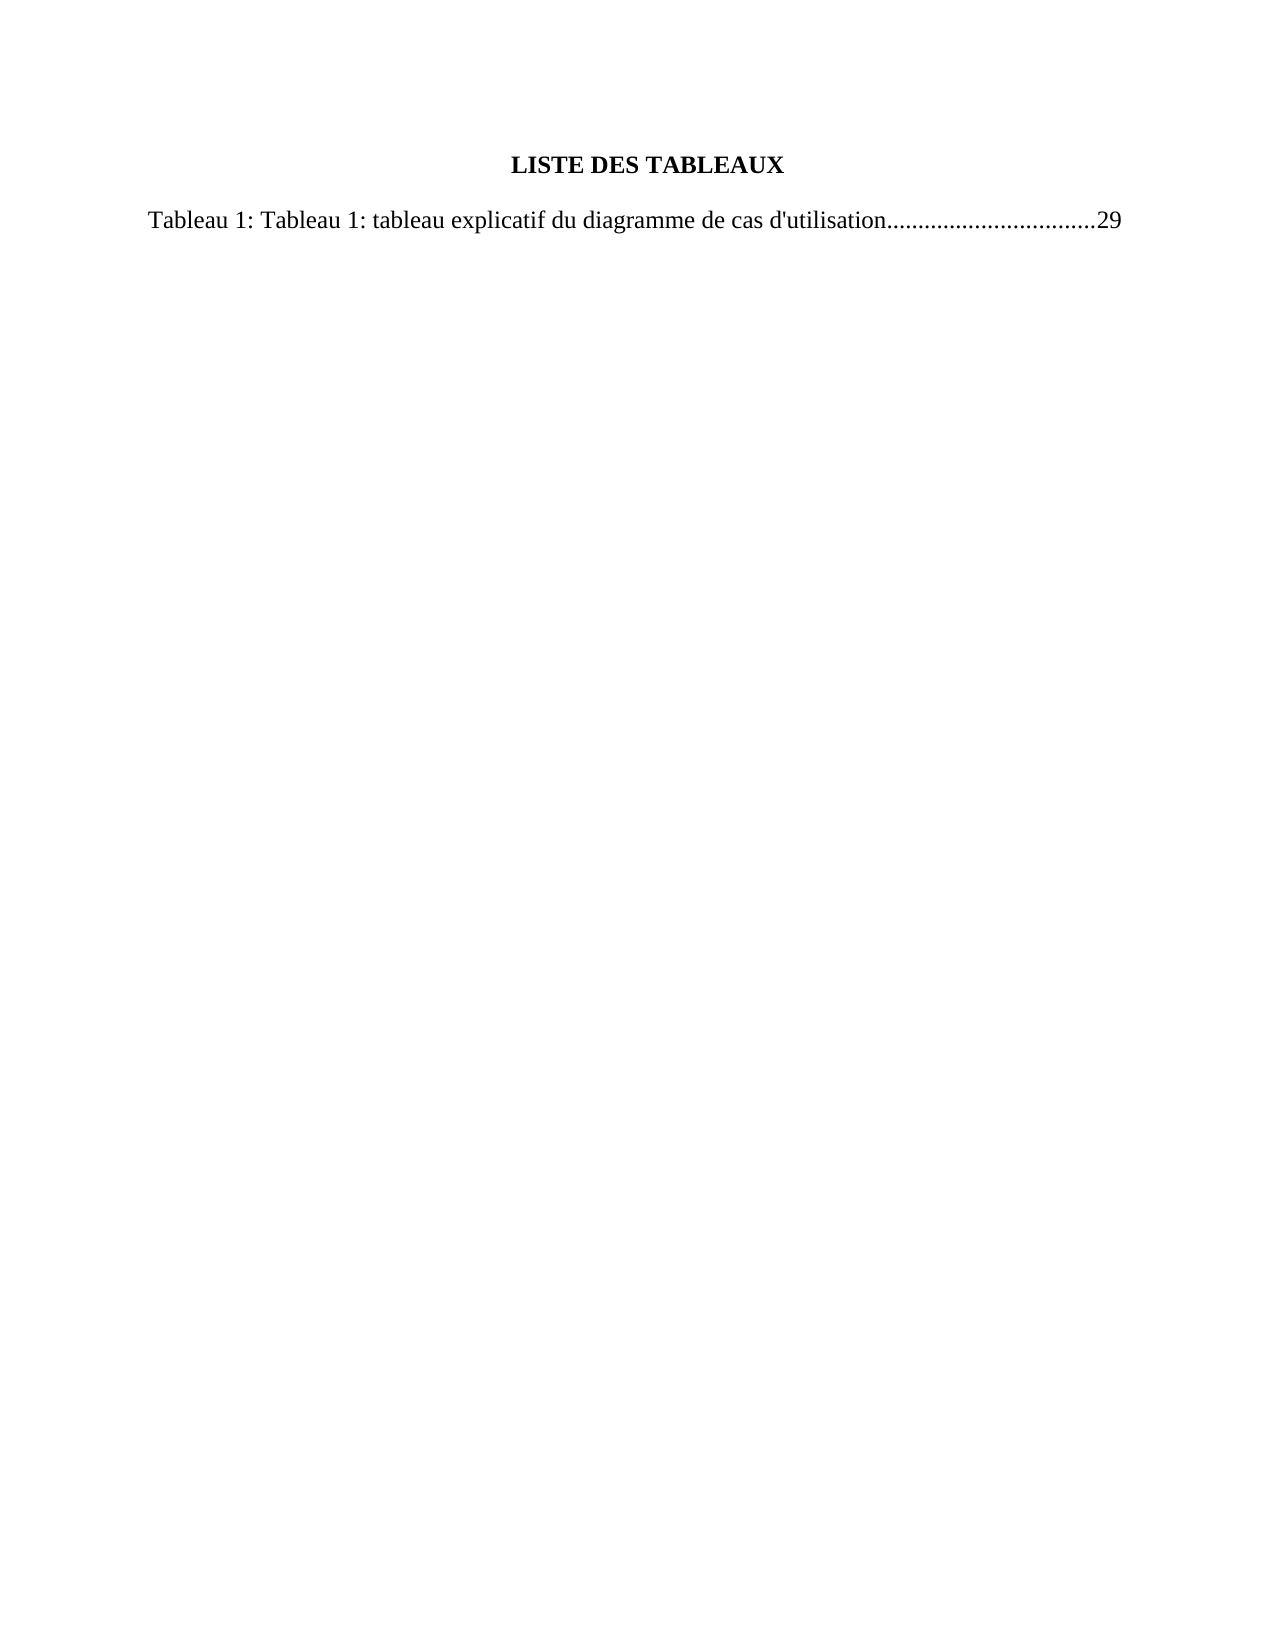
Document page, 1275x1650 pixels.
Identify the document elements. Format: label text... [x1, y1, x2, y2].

text Tableau 1: Tableau 1: tableau explicatif du diagramme de cas d'utilisation 29 [148, 206, 1162, 234]
subtitle LISTE DES TABLEAUX [148, 150, 1147, 179]
